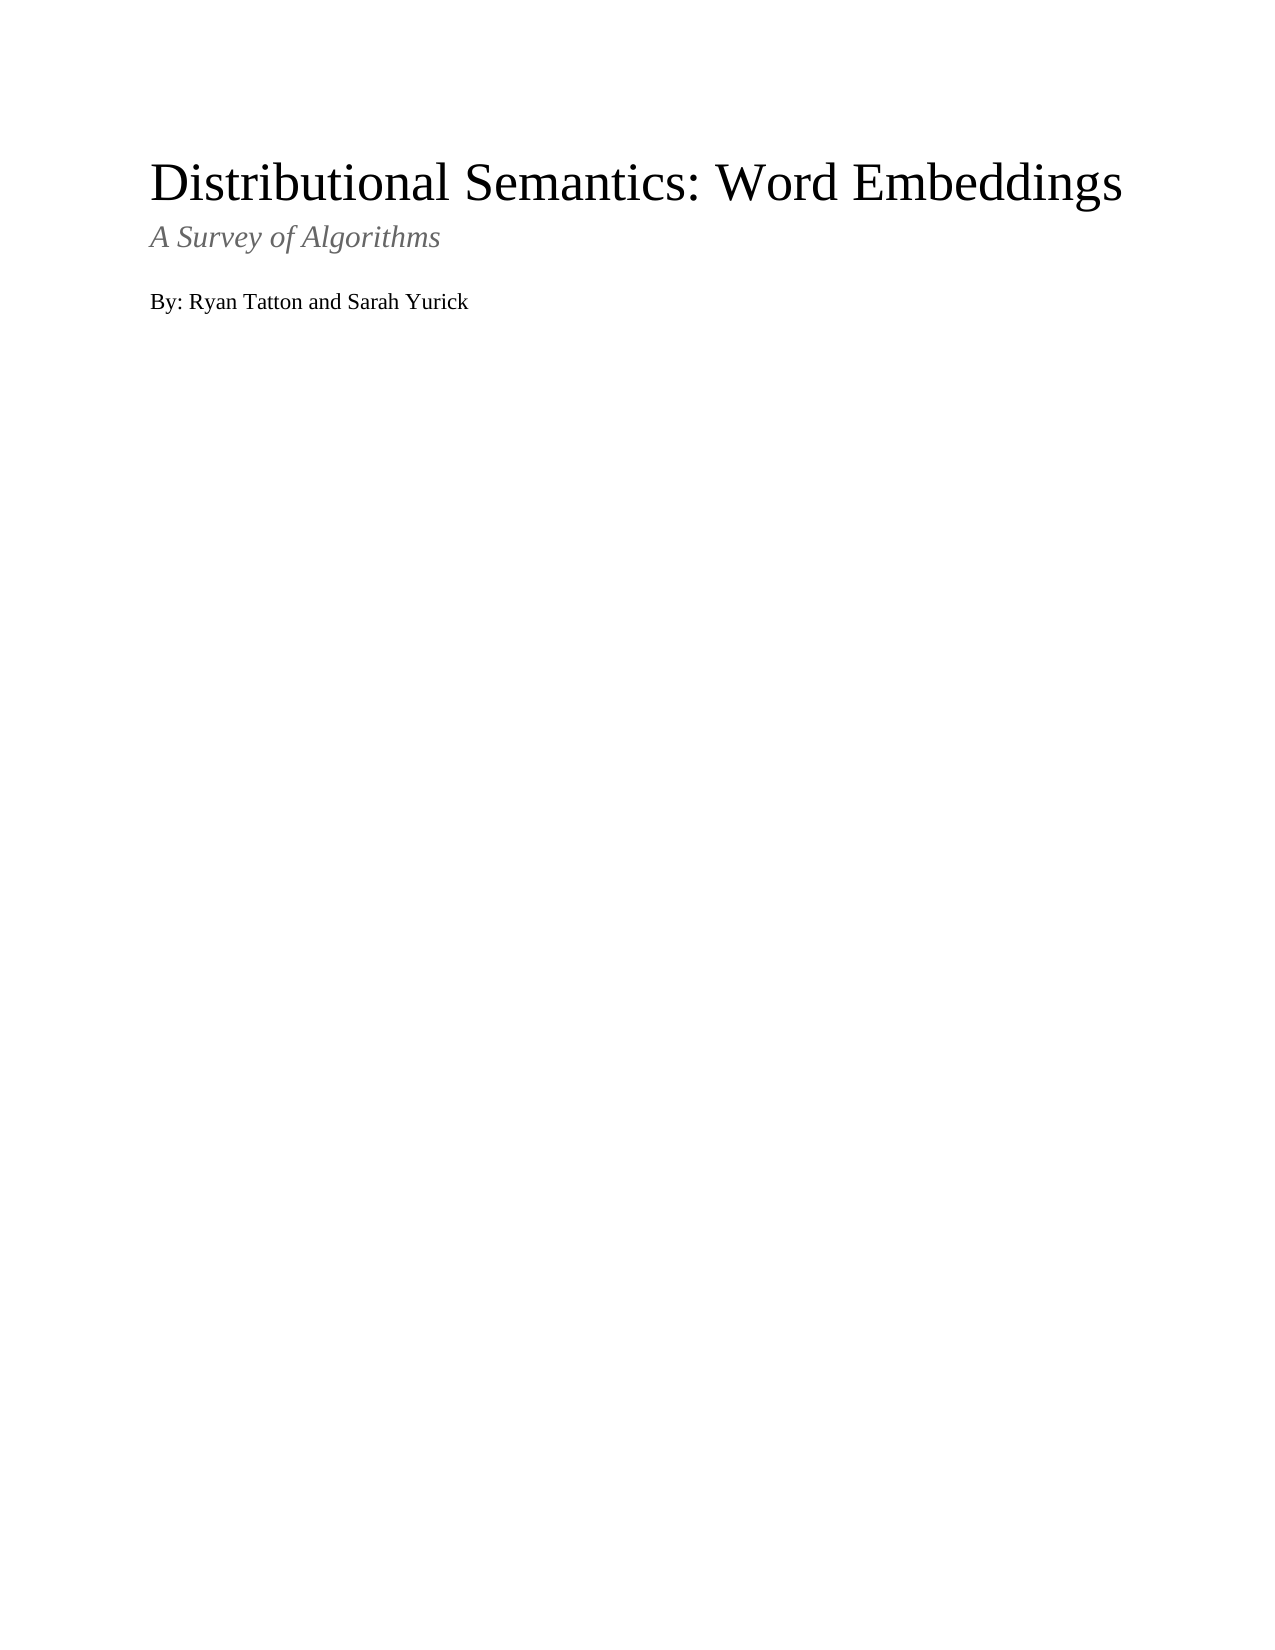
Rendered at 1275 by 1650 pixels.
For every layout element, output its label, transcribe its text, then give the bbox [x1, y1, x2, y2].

subtitle A Survey of Algorithms [150, 218, 1125, 254]
text By: Ryan Tatton and Sarah Yurick [150, 288, 1125, 314]
title Distributional Semantics: Word Embeddings [150, 150, 1125, 212]
